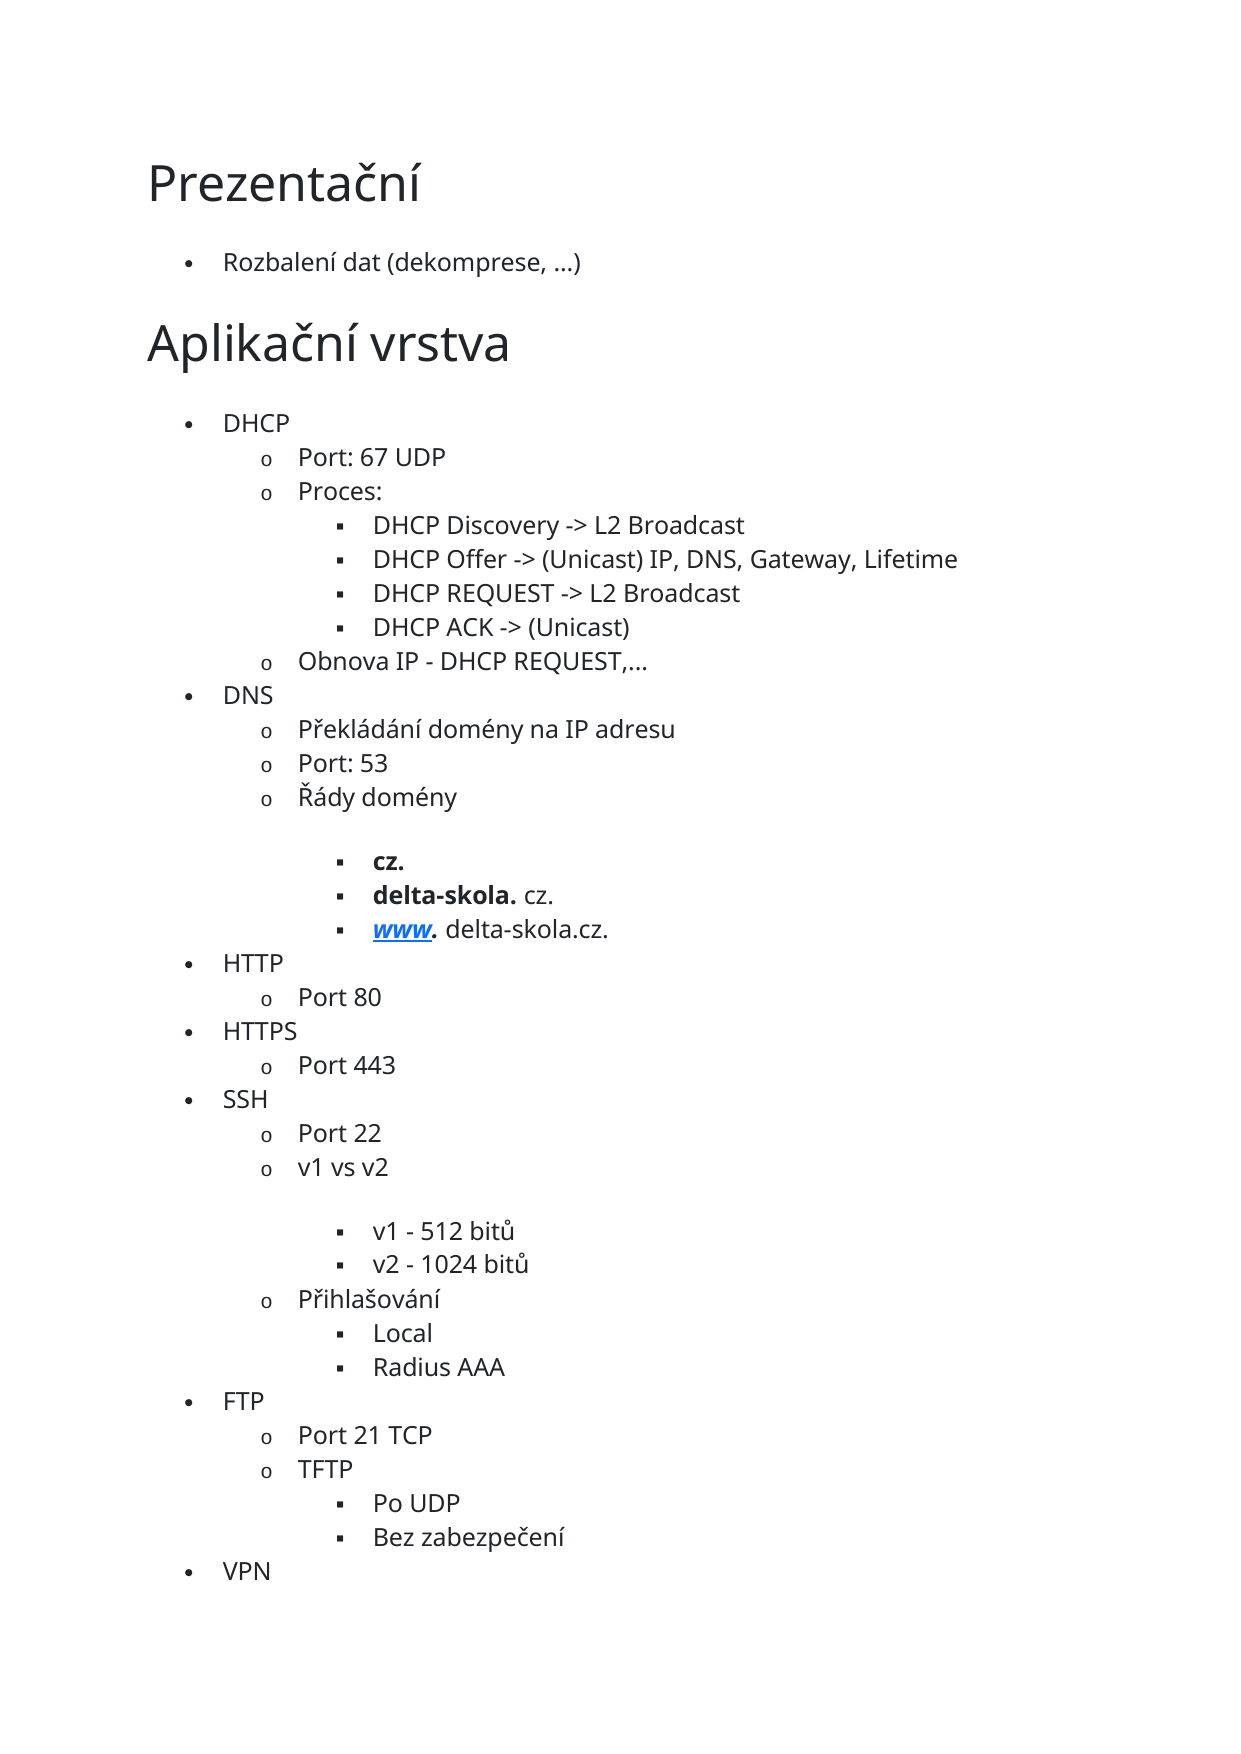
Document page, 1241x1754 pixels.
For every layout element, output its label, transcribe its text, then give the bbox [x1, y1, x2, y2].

text Prezentační [148, 148, 1093, 216]
list Port 443 [260, 1048, 1093, 1082]
list Rozbalení dat (dekomprese, ...) [185, 245, 1093, 279]
list Překládání domény na IP adresu [260, 712, 1093, 746]
list DHCP Discovery -> L2 Broadcast [335, 508, 1093, 542]
list Obnova IP - DHCP REQUEST,... [260, 644, 1093, 678]
list TFTP [260, 1452, 1093, 1486]
list DHCP Offer -> (Unicast) IP, DNS, Gateway, Lifetime [335, 542, 1093, 576]
list Proces: [260, 473, 1093, 508]
list DNS [185, 678, 1093, 712]
list FTP [185, 1383, 1093, 1417]
list Port 21 TCP [260, 1417, 1093, 1452]
list Port 80 [260, 979, 1093, 1014]
list DHCP REQUEST -> L2 Broadcast [335, 576, 1093, 610]
list VPN [185, 1554, 1093, 1588]
list Řády domény [260, 780, 1093, 814]
list HTTP [185, 946, 1093, 979]
list Local [335, 1315, 1093, 1349]
list Radius AAA [335, 1349, 1093, 1383]
list www. delta-skola.cz. [335, 911, 1093, 946]
list Port: 67 UDP [260, 439, 1093, 473]
list Bez zabezpečení [335, 1520, 1093, 1554]
list Po UDP [335, 1486, 1093, 1520]
list Port 22 [260, 1116, 1093, 1150]
list v1 - 512 bitů [335, 1213, 1093, 1247]
list Přihlašování [260, 1281, 1093, 1315]
list SSH [185, 1082, 1093, 1116]
list cz. [335, 843, 1093, 877]
list Port: 53 [260, 746, 1093, 780]
list DHCP ACK -> (Unicast) [335, 610, 1093, 644]
list delta-skola. cz. [335, 877, 1093, 911]
list HTTPS [185, 1014, 1093, 1048]
list v2 - 1024 bitů [335, 1247, 1093, 1281]
list DHCP [185, 405, 1093, 439]
text Aplikační vrstva [148, 308, 1093, 376]
list v1 vs v2 [260, 1150, 1093, 1184]
